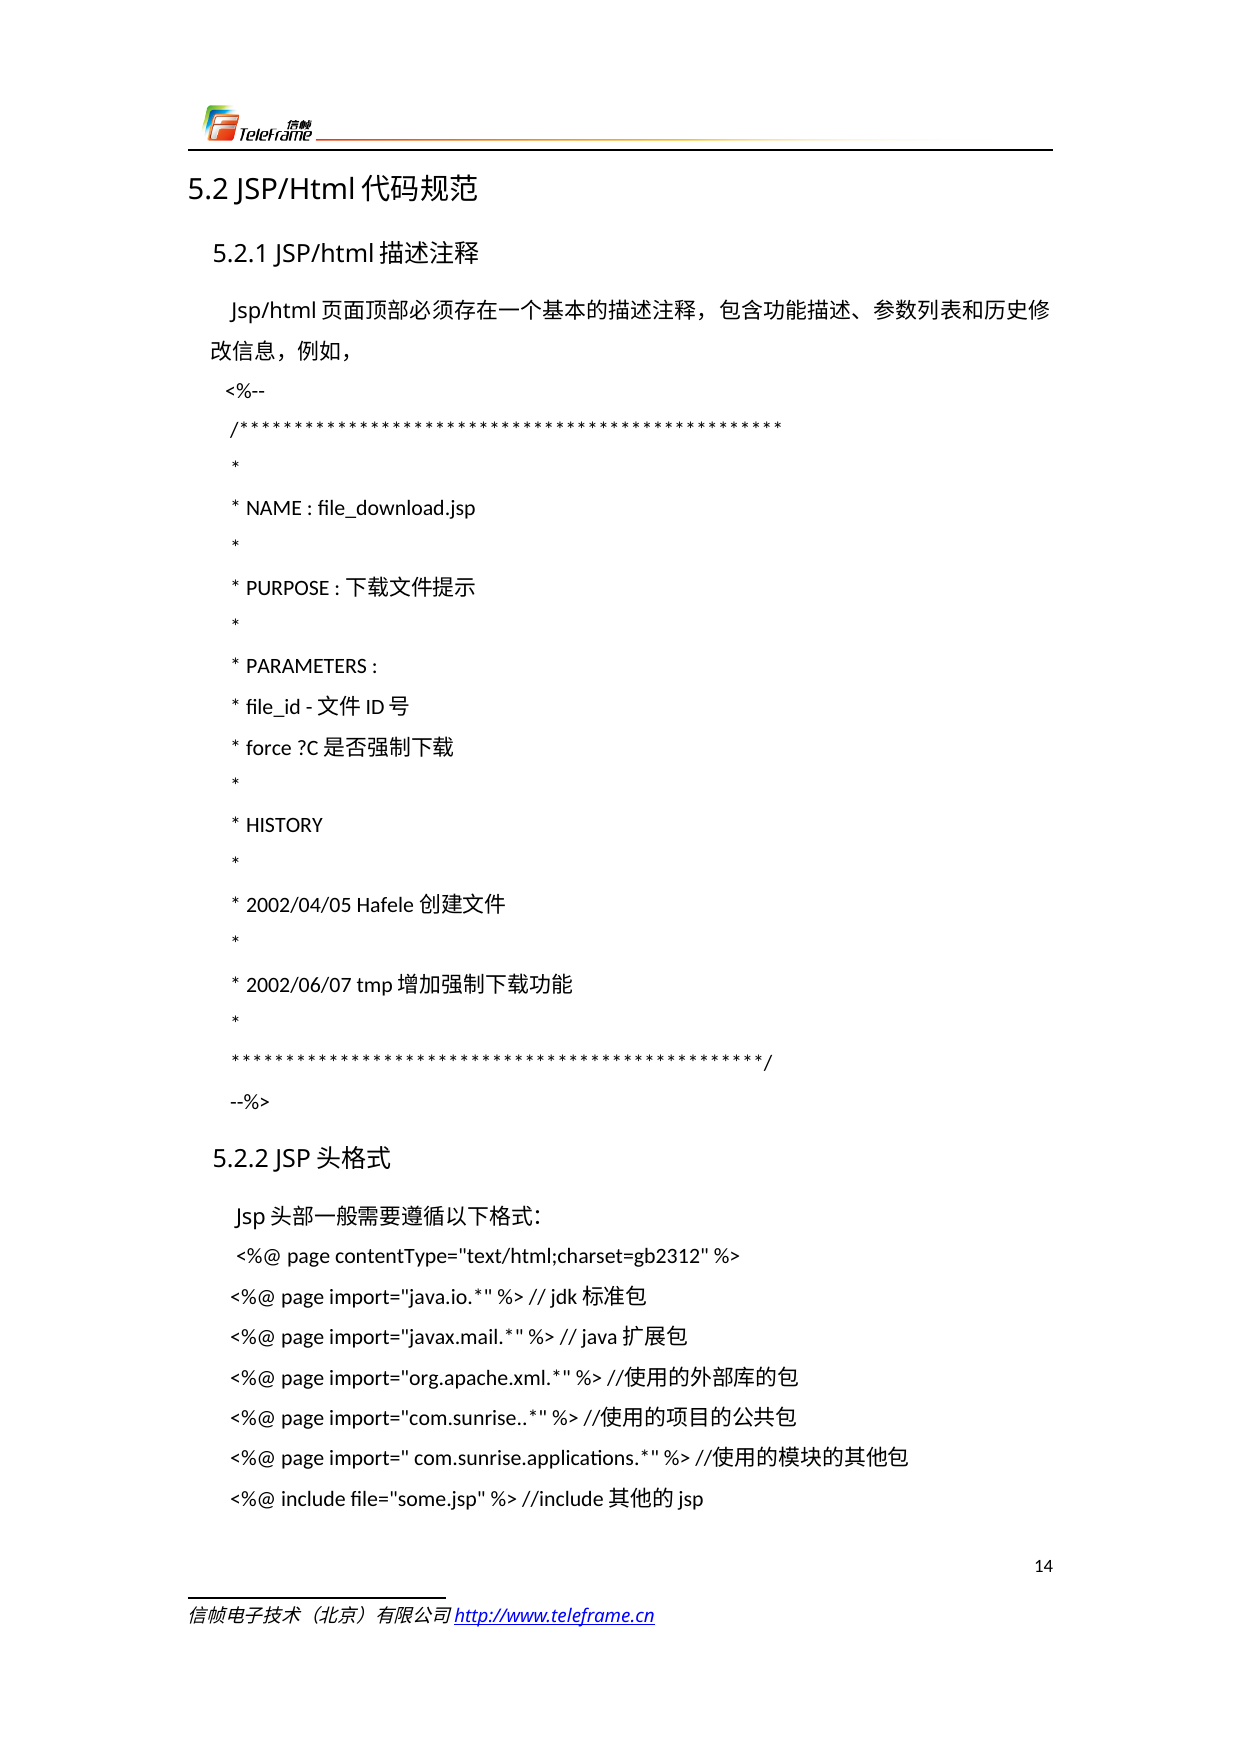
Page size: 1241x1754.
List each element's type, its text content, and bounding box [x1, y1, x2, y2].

text Jsp头部一般需要遵循以下格式： [192, 1199, 1053, 1231]
text * [181, 452, 1053, 485]
text * 2002/06/07 tmp 增加强制下载功能 [181, 967, 1053, 999]
text /************************************************** [181, 413, 1053, 446]
text <%@ page import="javax.mail.*" %> // java扩展包 [181, 1319, 1053, 1351]
text <%-- [181, 374, 1053, 407]
text * [181, 1007, 1053, 1039]
picture [187, 88, 1053, 148]
text * [181, 531, 1053, 563]
text 5.2.2 JSP头格式 [187, 1124, 1053, 1189]
text * NAME : file_download.jsp [181, 492, 1053, 524]
text * force ?C 是否强制下载 [181, 729, 1053, 762]
text <%@ page import="java.io.*" %> // jdk标准包 [181, 1278, 1053, 1311]
text * PURPOSE : 下载文件提示 [181, 570, 1053, 602]
text <%@ page import="org.apache.xml.*" %> //使用的外部库的包 [181, 1359, 1053, 1392]
text *************************************************/ [181, 1046, 1053, 1079]
text * HISTORY [181, 809, 1053, 841]
text * [181, 848, 1053, 880]
text * [181, 769, 1053, 802]
text * [181, 927, 1053, 960]
text * file_id - 文件ID号 [181, 689, 1053, 721]
text * PARAMETERS : [181, 649, 1053, 682]
text * 2002/04/05 Hafele 创建文件 [181, 887, 1053, 919]
text <%@ page import=" com.sunrise.applications.*" %> //使用的模块的其他包 [181, 1440, 1053, 1472]
text * [181, 610, 1053, 643]
text <%@ include file="some.jsp" %> //include其他的jsp [181, 1480, 1053, 1513]
text Jsp/html页面顶部必须存在一个基本的描述注释，包含功能描述、参数列表和历史修改信息，例如， [210, 293, 1053, 366]
text --%> [181, 1085, 1053, 1118]
text 5.2.1 JSP/html描述注释 [187, 219, 1053, 284]
text 5.2 JSP/Html代码规范 [187, 154, 1053, 219]
text <%@ page contentType="text/html;charset=gb2312" %> [181, 1239, 1053, 1272]
text <%@ page import="com.sunrise..*" %> //使用的项目的公共包 [181, 1399, 1053, 1432]
